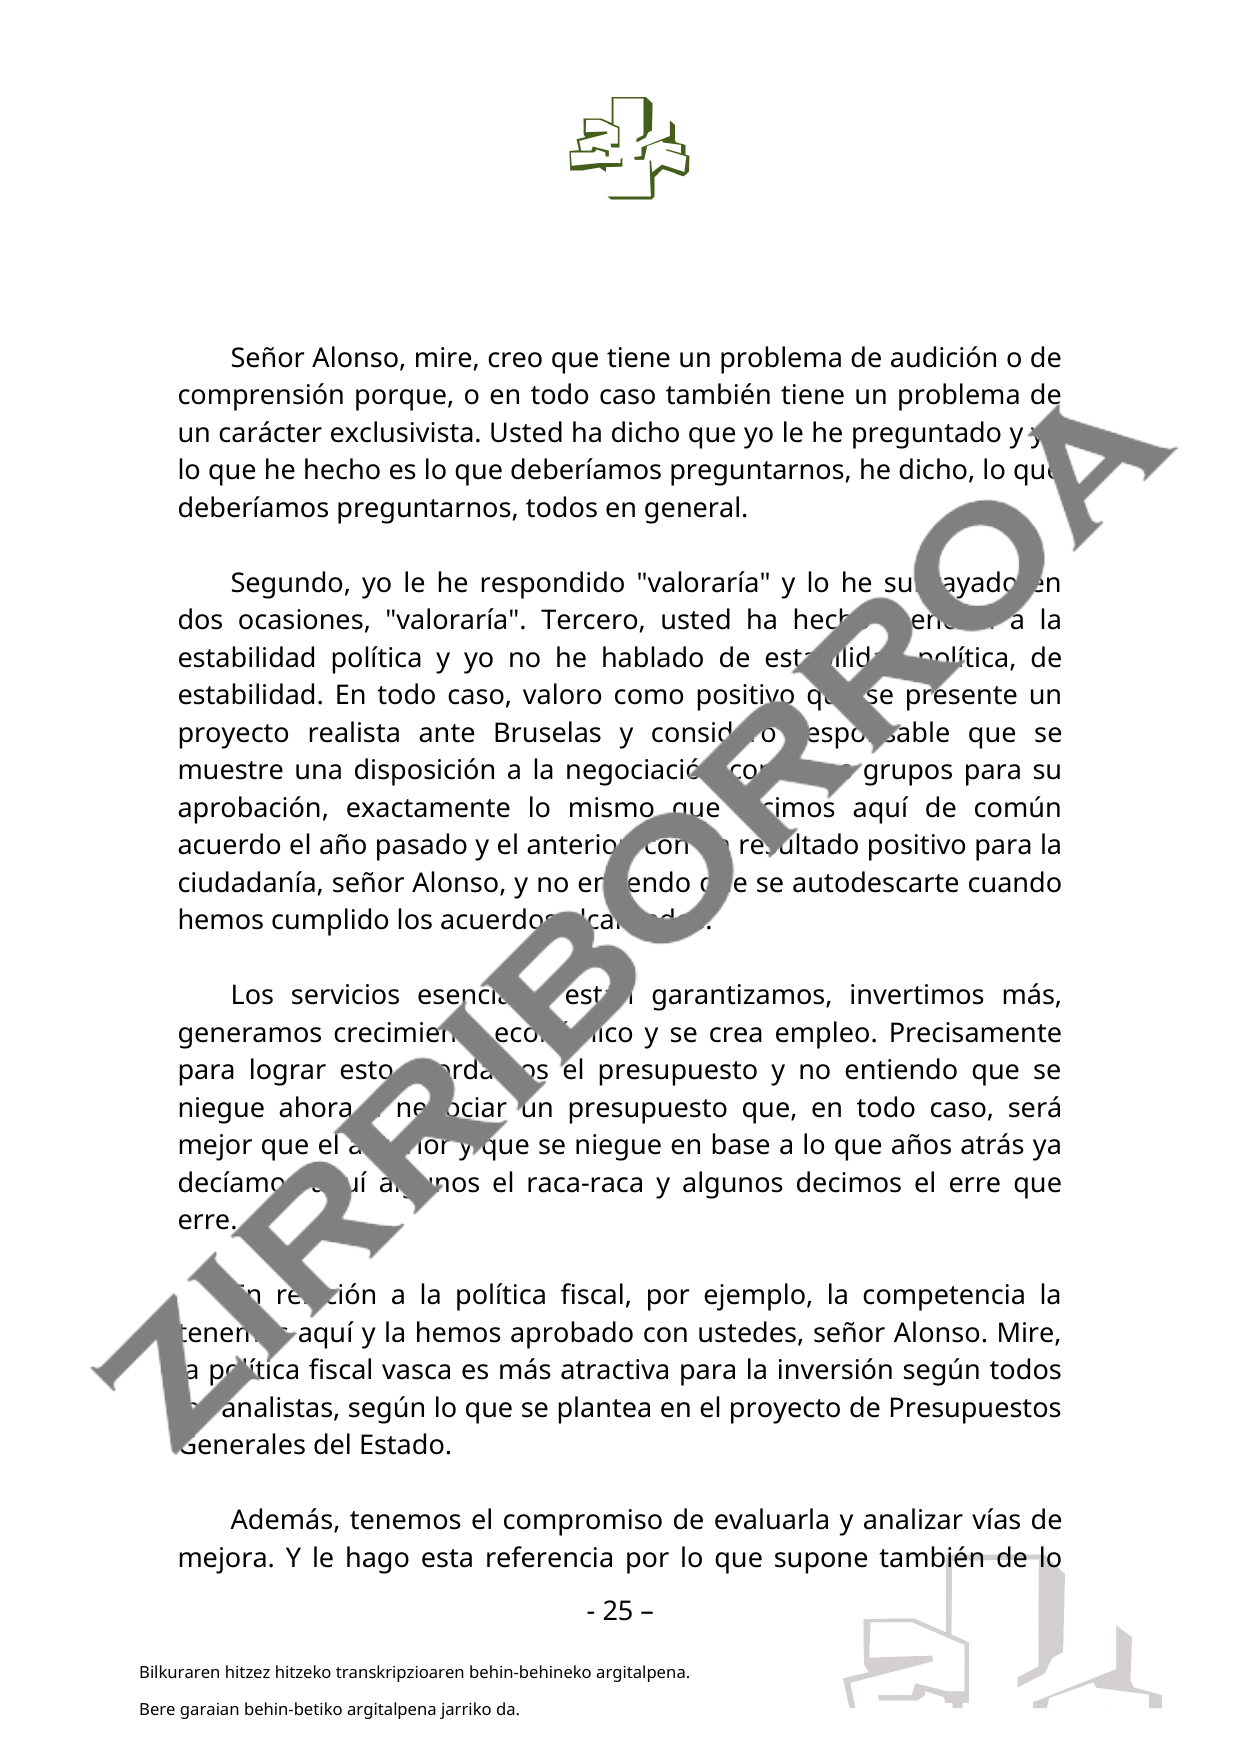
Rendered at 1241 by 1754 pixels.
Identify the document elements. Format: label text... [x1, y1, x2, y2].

text En relación a la política fiscal, por ejemplo, la competencia la tenemos aquí y la hemos aprobado con ustedes, señor Alonso. Mire, la política fiscal vasca es más atractiva para la inversión según todos los analistas, según lo que se plantea en el proyecto de Presupuestos Generales del Estado. [177, 1275, 1063, 1462]
text Segundo, yo le he respondido "valoraría" y lo he subrayado en dos ocasiones, "valoraría". Tercero, usted ha hecho mención a la estabilidad política y yo no he hablado de estabilidad política, de estabilidad. En todo caso, valoro como positivo que se presente un proyecto realista ante Bruselas y considero responsable que se muestre una disposición a la negociación con otros grupos para su aprobación, exactamente lo mismo que hicimos aquí de común acuerdo el año pasado y el anterior, con un resultado positivo para la ciudadanía, señor Alonso, y no entiendo que se autodescarte cuando hemos cumplido los acuerdos alcanzados. [177, 562, 1063, 937]
text Señor Alonso, mire, creo que tiene un problema de audición o de comprensión porque, o en todo caso también tiene un problema de un carácter exclusivista. Usted ha dicho que yo le he preguntado y yo lo que he hecho es lo que deberíamos preguntarnos, he dicho, lo que deberíamos preguntarnos, todos en general. [177, 337, 1063, 525]
text Los servicios esenciales están garantizamos, invertimos más, generamos crecimiento económico y se crea empleo. Precisamente para lograr esto acordamos el presupuesto y no entiendo que se niegue ahora a negociar un presupuesto que, en todo caso, será mejor que el anterior y que se niegue en base a lo que años atrás ya decíamos aquí algunos el raca-raca y algunos decimos el erre que erre. [177, 975, 1063, 1237]
picture [797, 1491, 1169, 1710]
picture [540, 74, 718, 223]
